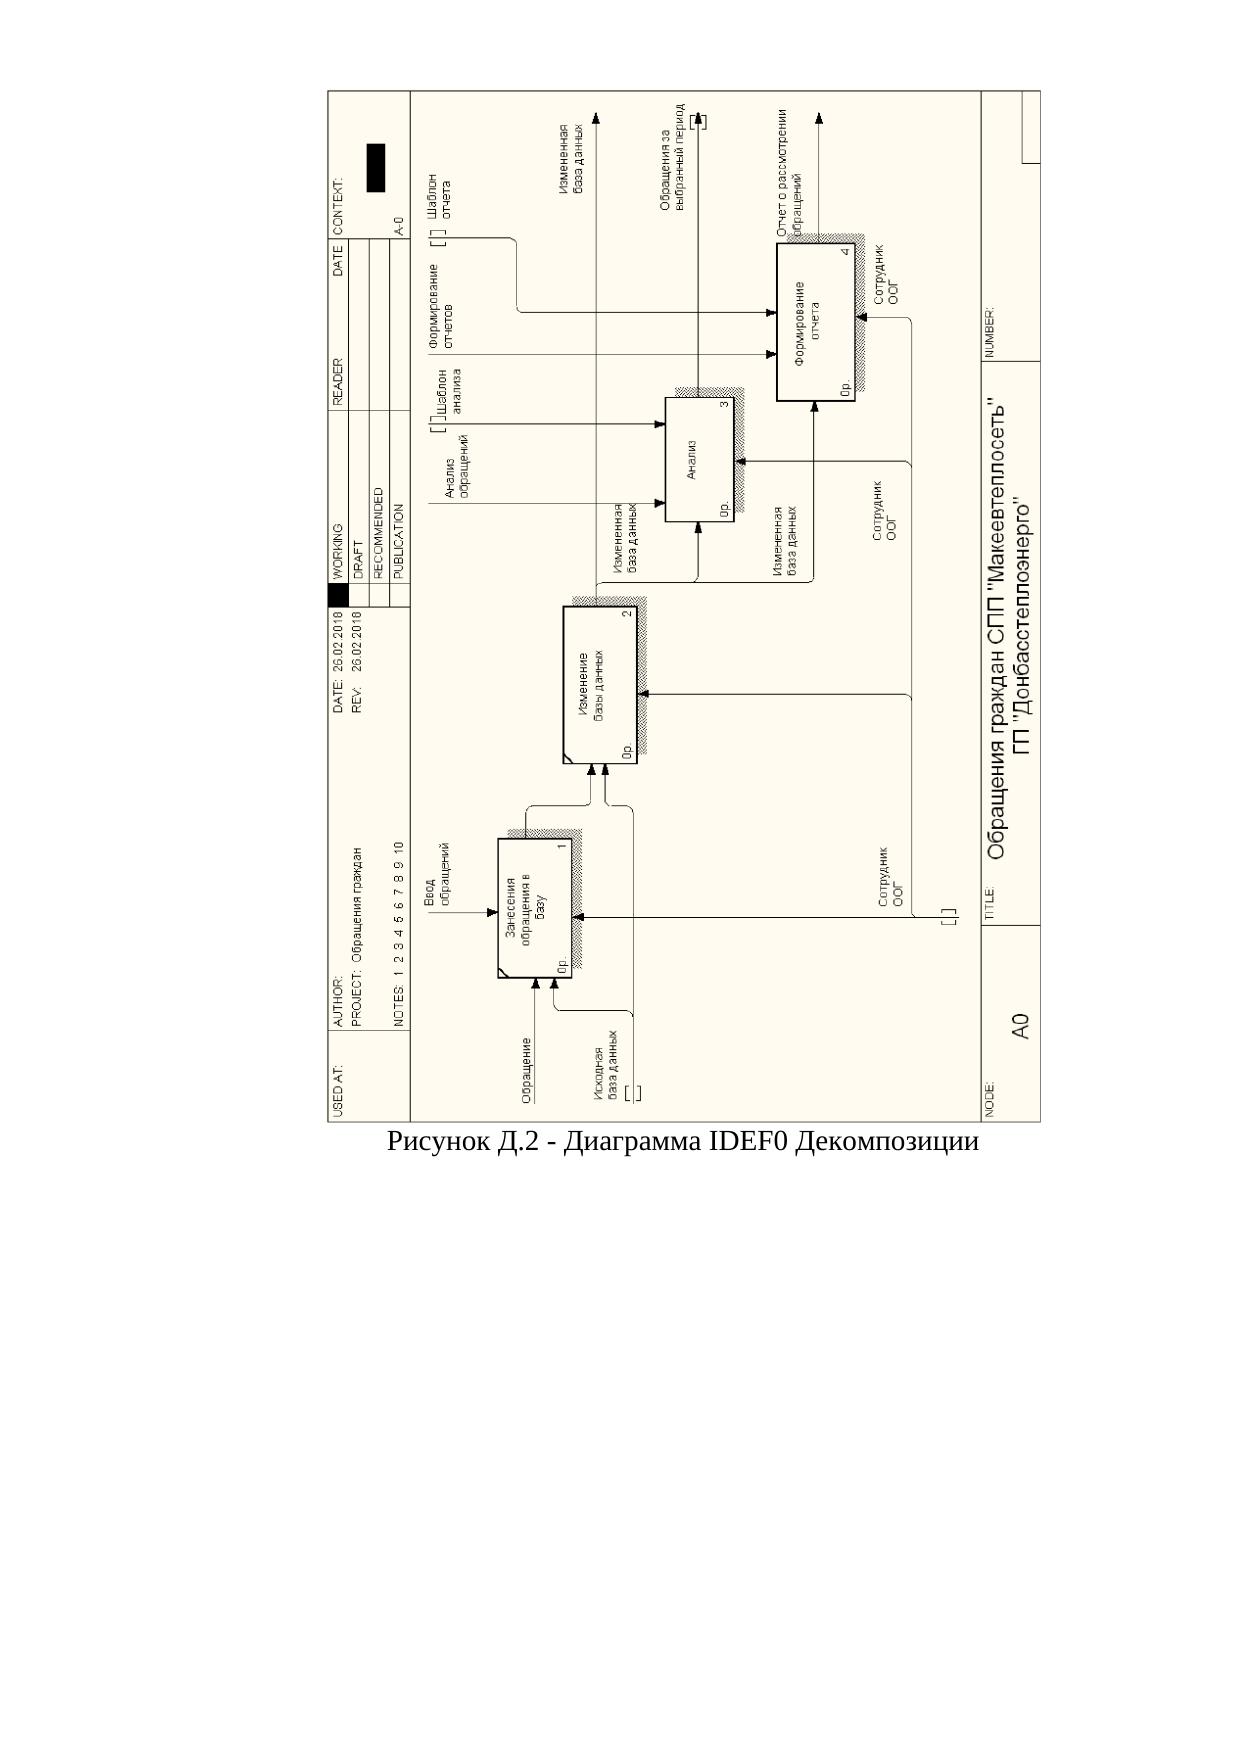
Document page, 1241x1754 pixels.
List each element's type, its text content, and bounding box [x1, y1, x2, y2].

picture [326, 90, 1041, 1123]
text Рисунок Д.2 - Диаграмма IDEF0 Декомпозиции [185, 1123, 1181, 1157]
